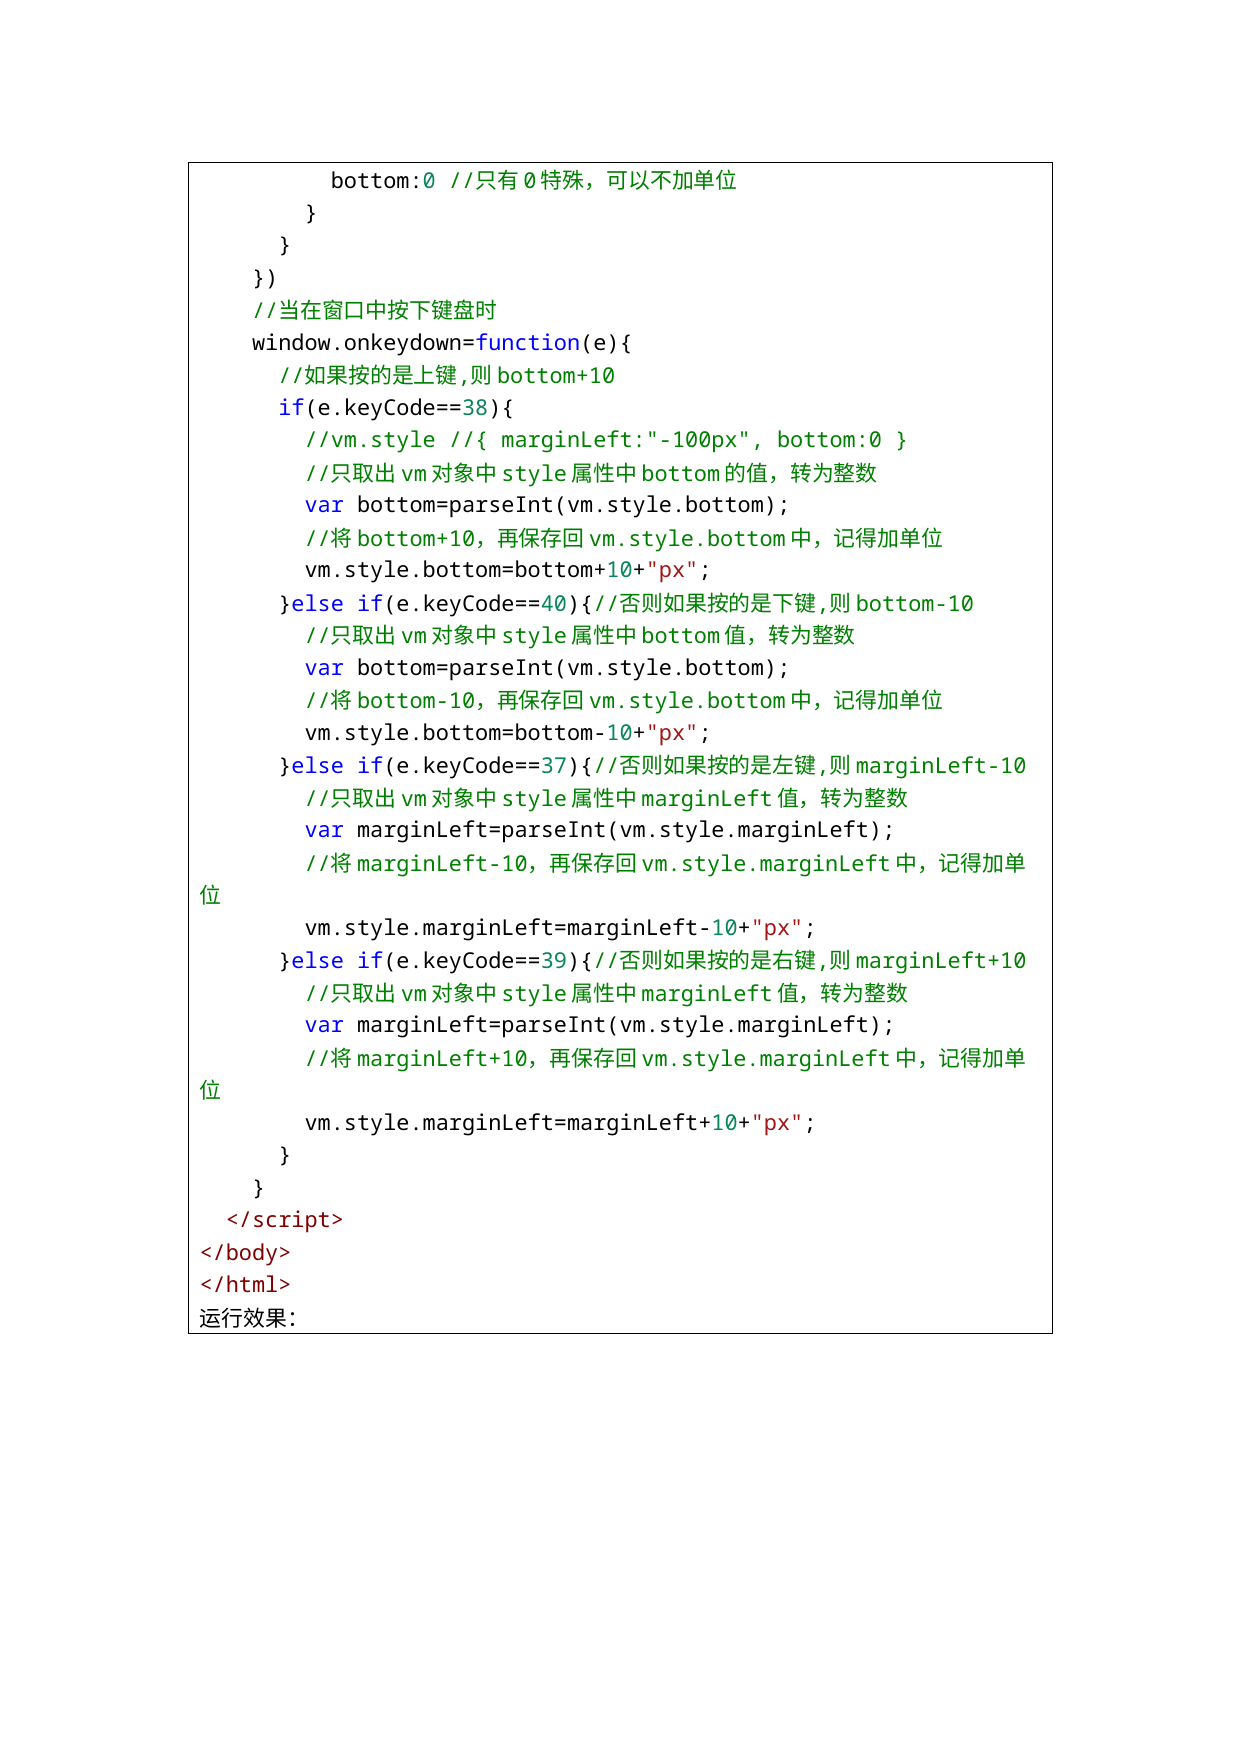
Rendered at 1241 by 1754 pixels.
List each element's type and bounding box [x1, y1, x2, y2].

table_header [189, 163, 1052, 1333]
